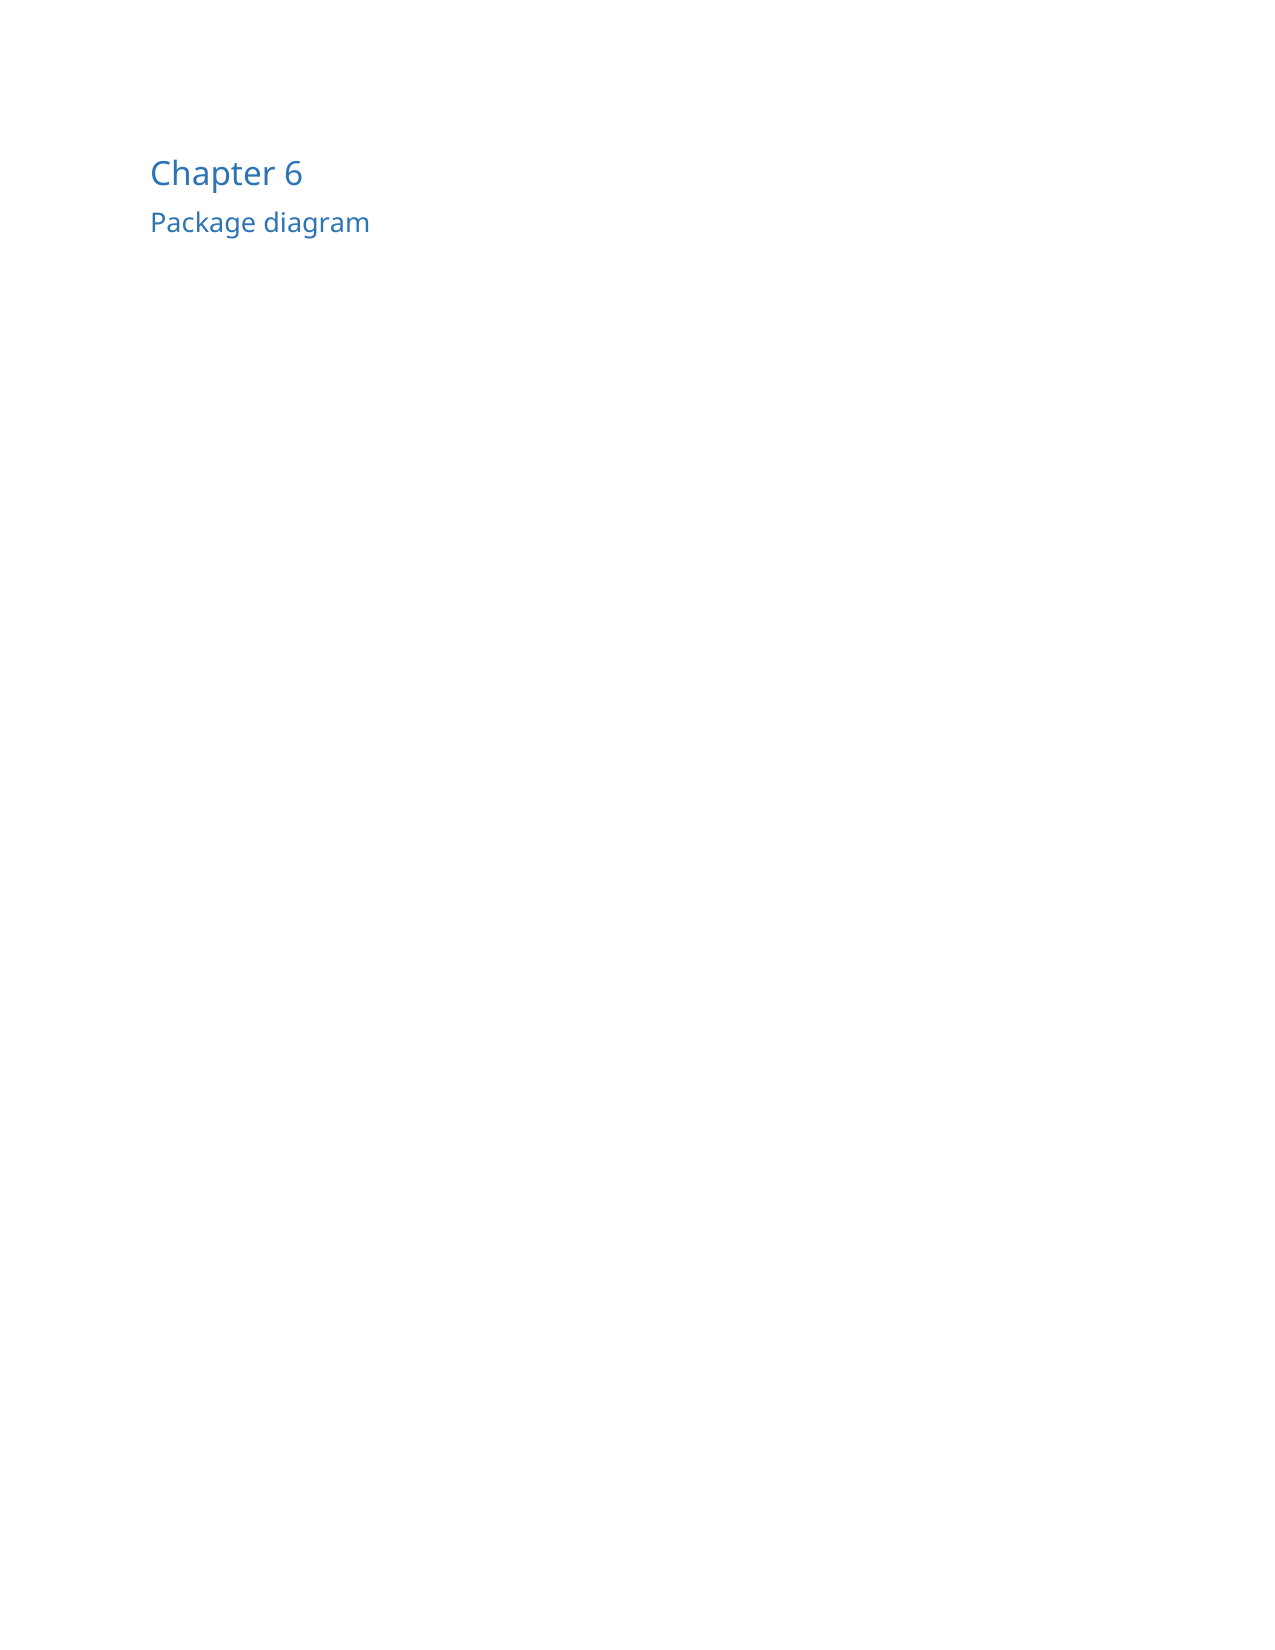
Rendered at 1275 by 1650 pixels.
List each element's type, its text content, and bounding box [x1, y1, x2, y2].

subtitle Package diagram [150, 203, 1125, 240]
subtitle Chapter 6 [150, 150, 1125, 195]
